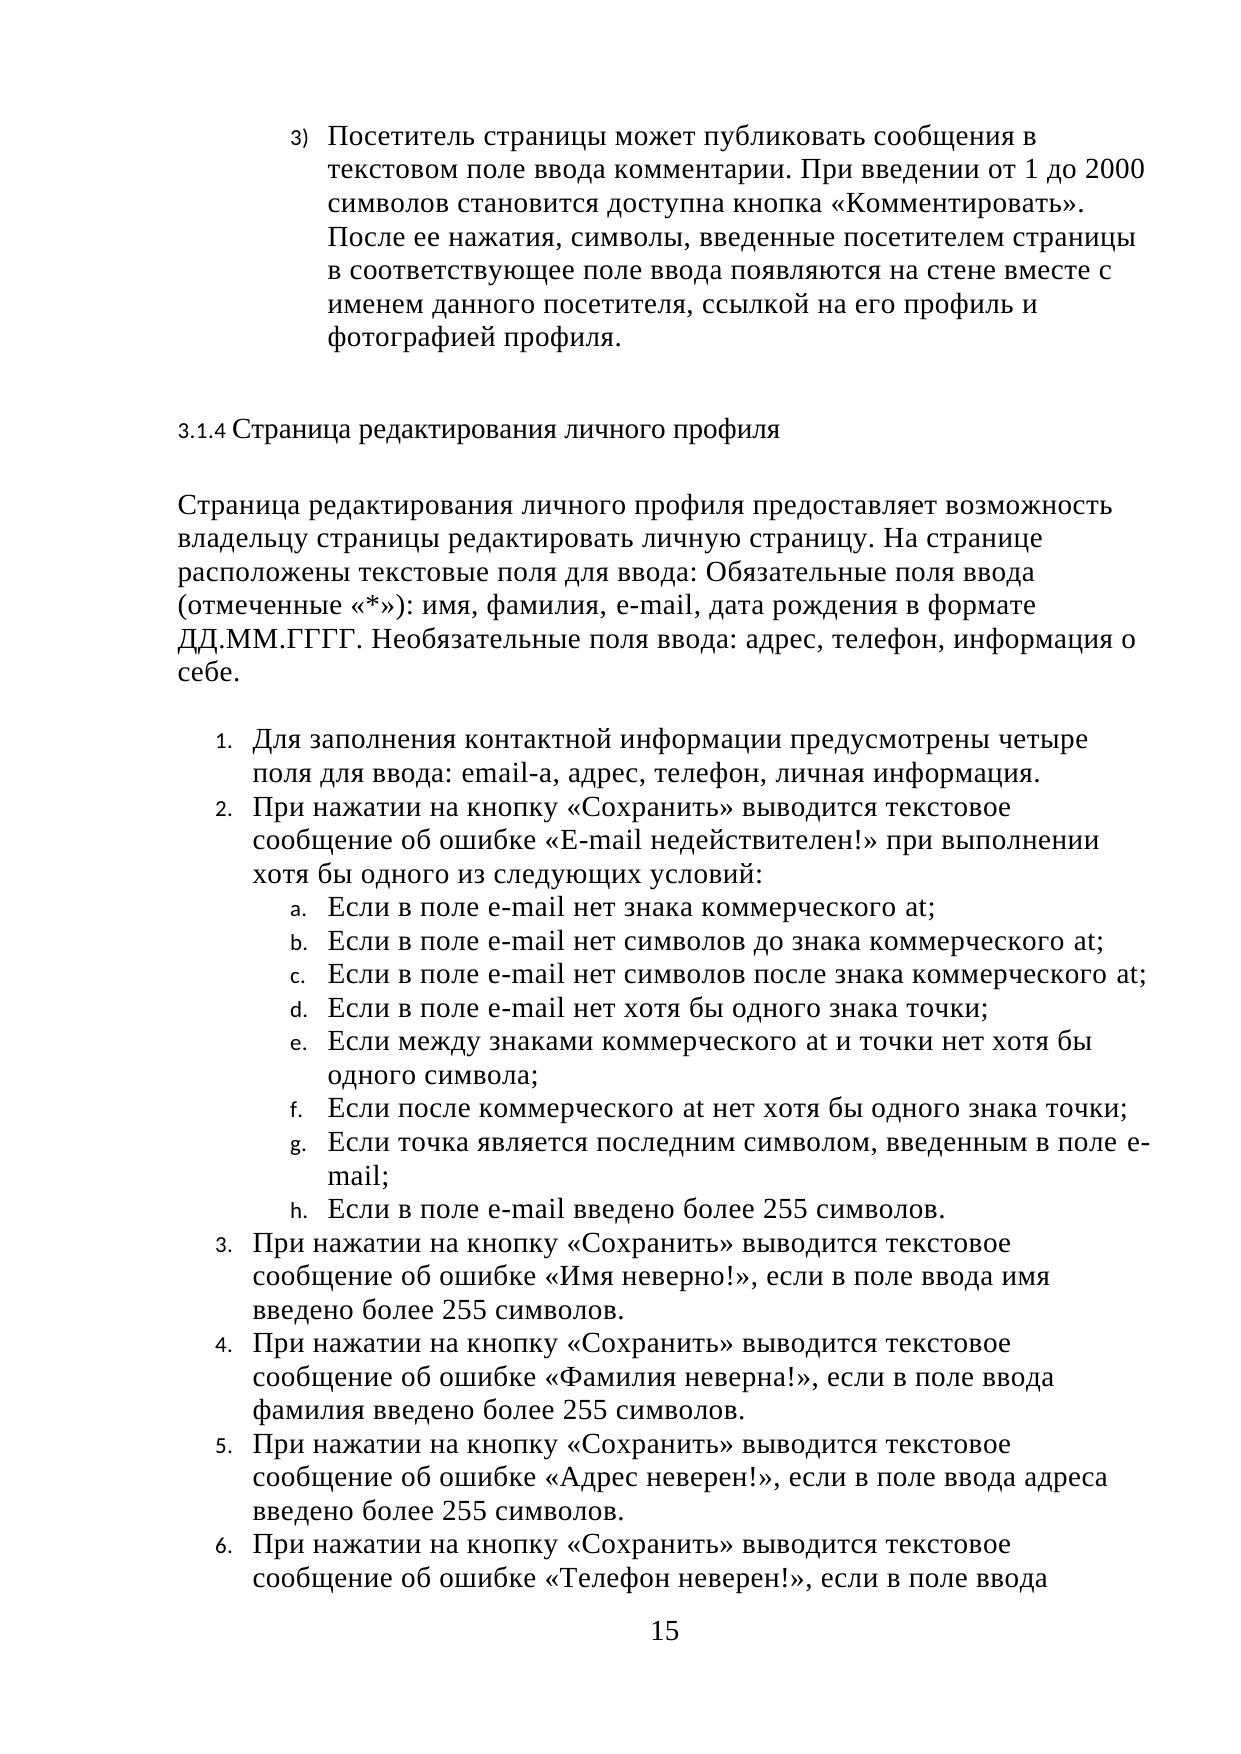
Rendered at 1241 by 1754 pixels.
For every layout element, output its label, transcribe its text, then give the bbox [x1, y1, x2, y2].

list Если в поле e-mail нет хотя бы одного знака точки; [290, 990, 1152, 1023]
list Если точка является последним символом, введенным в поле e-mail; [290, 1124, 1152, 1191]
text Страница редактирования личного профиля предоставляет возможность владельцу страницы редактировать личную страницу. На странице расположены текстовые поля для ввода: Обязательные поля ввода (отмеченные «*»): имя, фамилия, e-mail, дата рождения в формате ДД.ММ.ГГГГ. Необязательные поля ввода: адрес, телефон, информация о себе. [177, 487, 1152, 688]
list При нажатии на кнопку «Сохранить» выводится текстовое сообщение об ошибке «Адрес неверен!», если в поле ввода адреса введено более 255 символов. [215, 1426, 1152, 1527]
list Если в поле e-mail нет символов до знака коммерческого at; [290, 923, 1152, 956]
list Если в поле e-mail введено более 255 символов. [290, 1191, 1152, 1225]
list Если в поле e-mail нет знака коммерческого at; [290, 889, 1152, 923]
list Посетитель страницы может публиковать сообщения в текстовом поле ввода комментарии. При введении от 1 до 2000 символов становится доступна кнопка «Комментировать». После ее нажатия, символы, введенные посетителем страницы в соответствующее поле ввода появляются на стене вместе с именем данного посетителя, ссылкой на его профиль и фотографией профиля. [290, 118, 1152, 353]
subtitle Страница редактирования личного профиля [177, 411, 1152, 445]
list Для заполнения контактной информации предусмотрены четыре поля для ввода: email-а, адрес, телефон, личная информация. [215, 722, 1152, 789]
list Если между знаками коммерческого at и точки нет хотя бы одного символа; [290, 1023, 1152, 1091]
list При нажатии на кнопку «Сохранить» выводится текстовое сообщение об ошибке «E-mail недействителен!» при выполнении хотя бы одного из следующих условий: [215, 789, 1152, 889]
list При нажатии на кнопку «Сохранить» выводится текстовое сообщение об ошибке «Имя неверно!», если в поле ввода имя введено более 255 символов. [215, 1225, 1152, 1325]
list Если после коммерческого at нет хотя бы одного знака точки; [290, 1091, 1152, 1124]
list При нажатии на кнопку «Сохранить» выводится текстовое сообщение об ошибке «Фамилия неверна!», если в поле ввода фамилия введено более 255 символов. [215, 1325, 1152, 1426]
list Если в поле e-mail нет символов после знака коммерческого at; [290, 956, 1152, 990]
